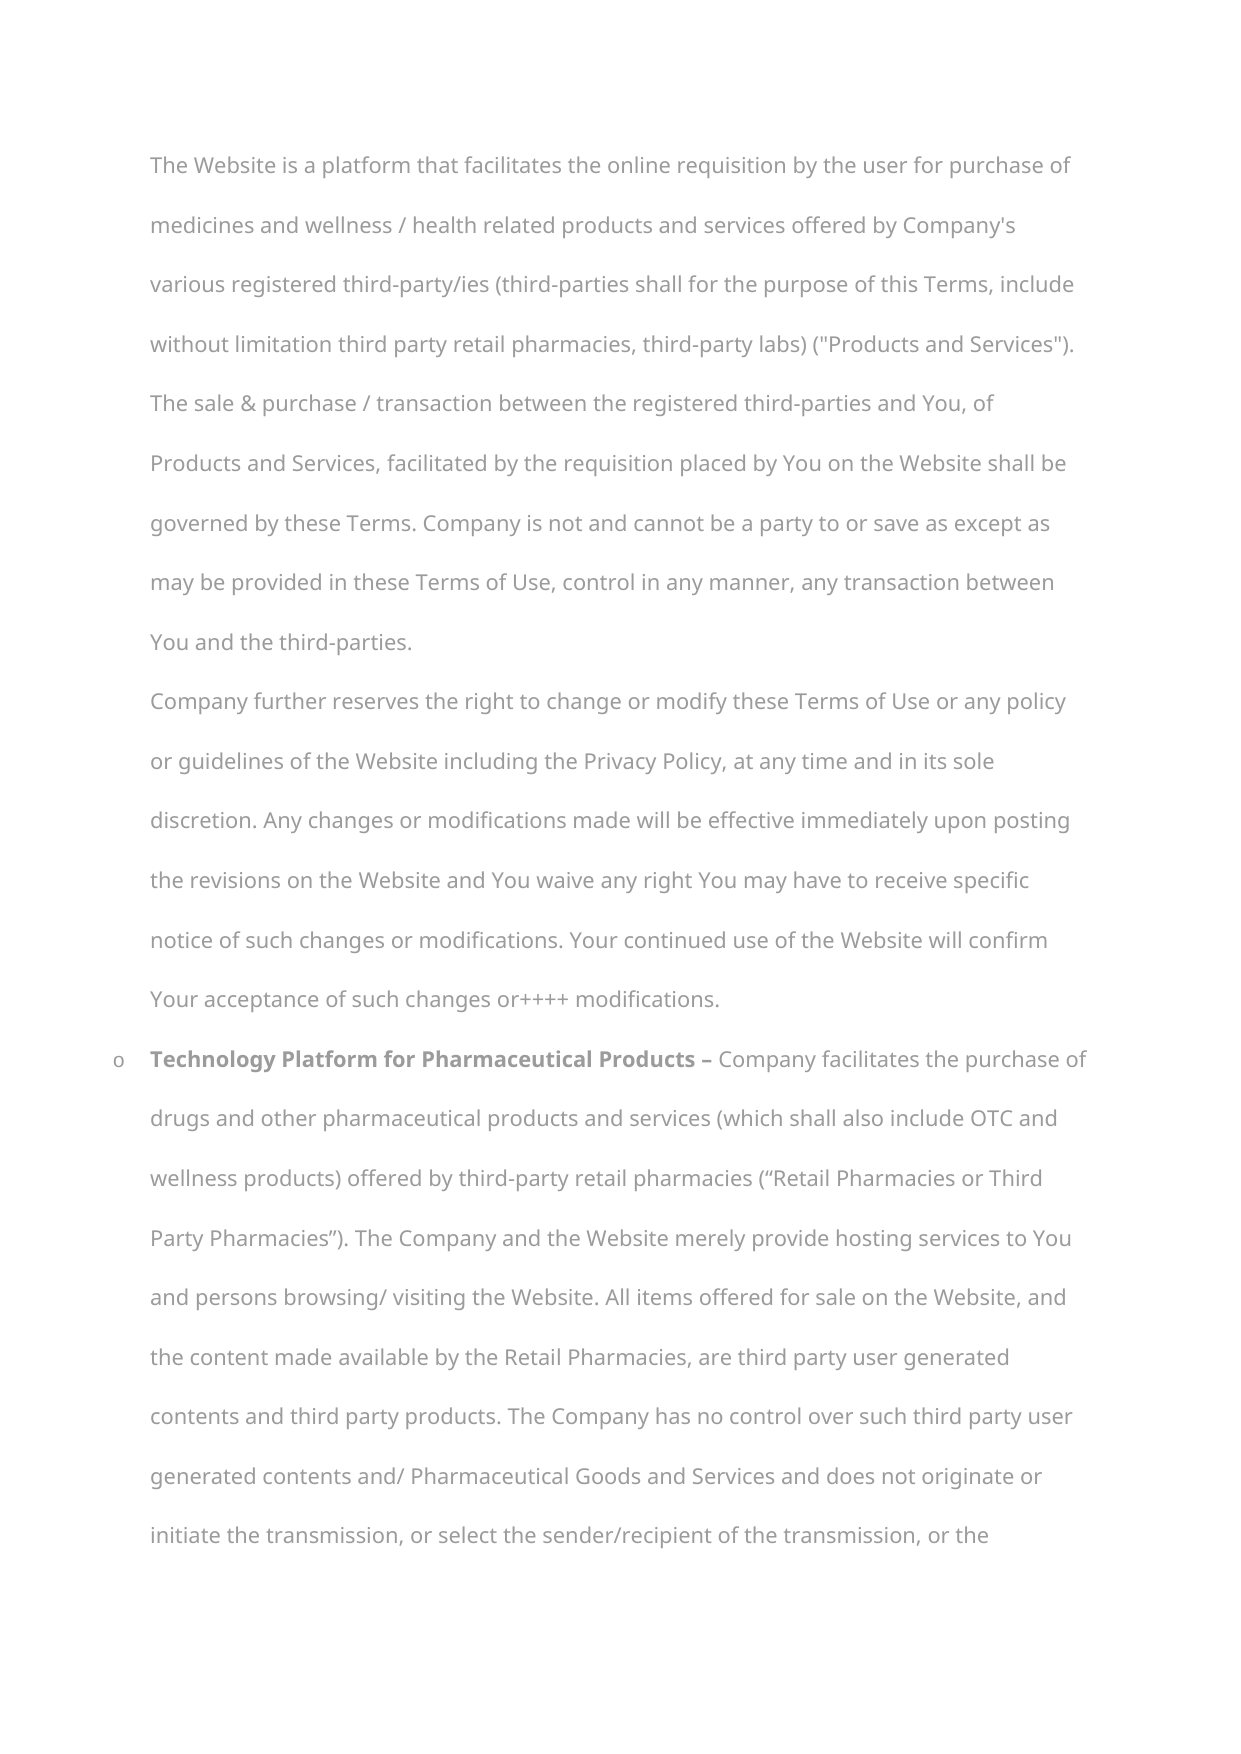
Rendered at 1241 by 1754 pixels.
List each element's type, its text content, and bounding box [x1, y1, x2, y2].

text The Website is a platform that facilitates the online requisition by the user for purchase of medicines and wellness / health related products and services offered by Company's various registered third-party/ies (third-parties shall for the purpose of this Terms, include without limitation third party retail pharmacies, third-party labs) ("Products and Services"). The sale & purchase / transaction between the registered third-parties and You, of Products and Services, facilitated by the requisition placed by You on the Website shall be governed by these Terms. Company is not and cannot be a party to or save as except as may be provided in these Terms of Use, control in any manner, any transaction between You and the third-parties. [150, 150, 1090, 656]
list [112, 1044, 1090, 1550]
text Company further reserves the right to change or modify these Terms of Use or any policy or guidelines of the Website including the Privacy Policy, at any time and in its sole discretion. Any changes or modifications made will be effective immediately upon posting the revisions on the Website and You waive any right You may have to receive specific notice of such changes or modifications. Your continued use of the Website will confirm Your acceptance of such changes or++++ modifications. [150, 686, 1090, 1014]
